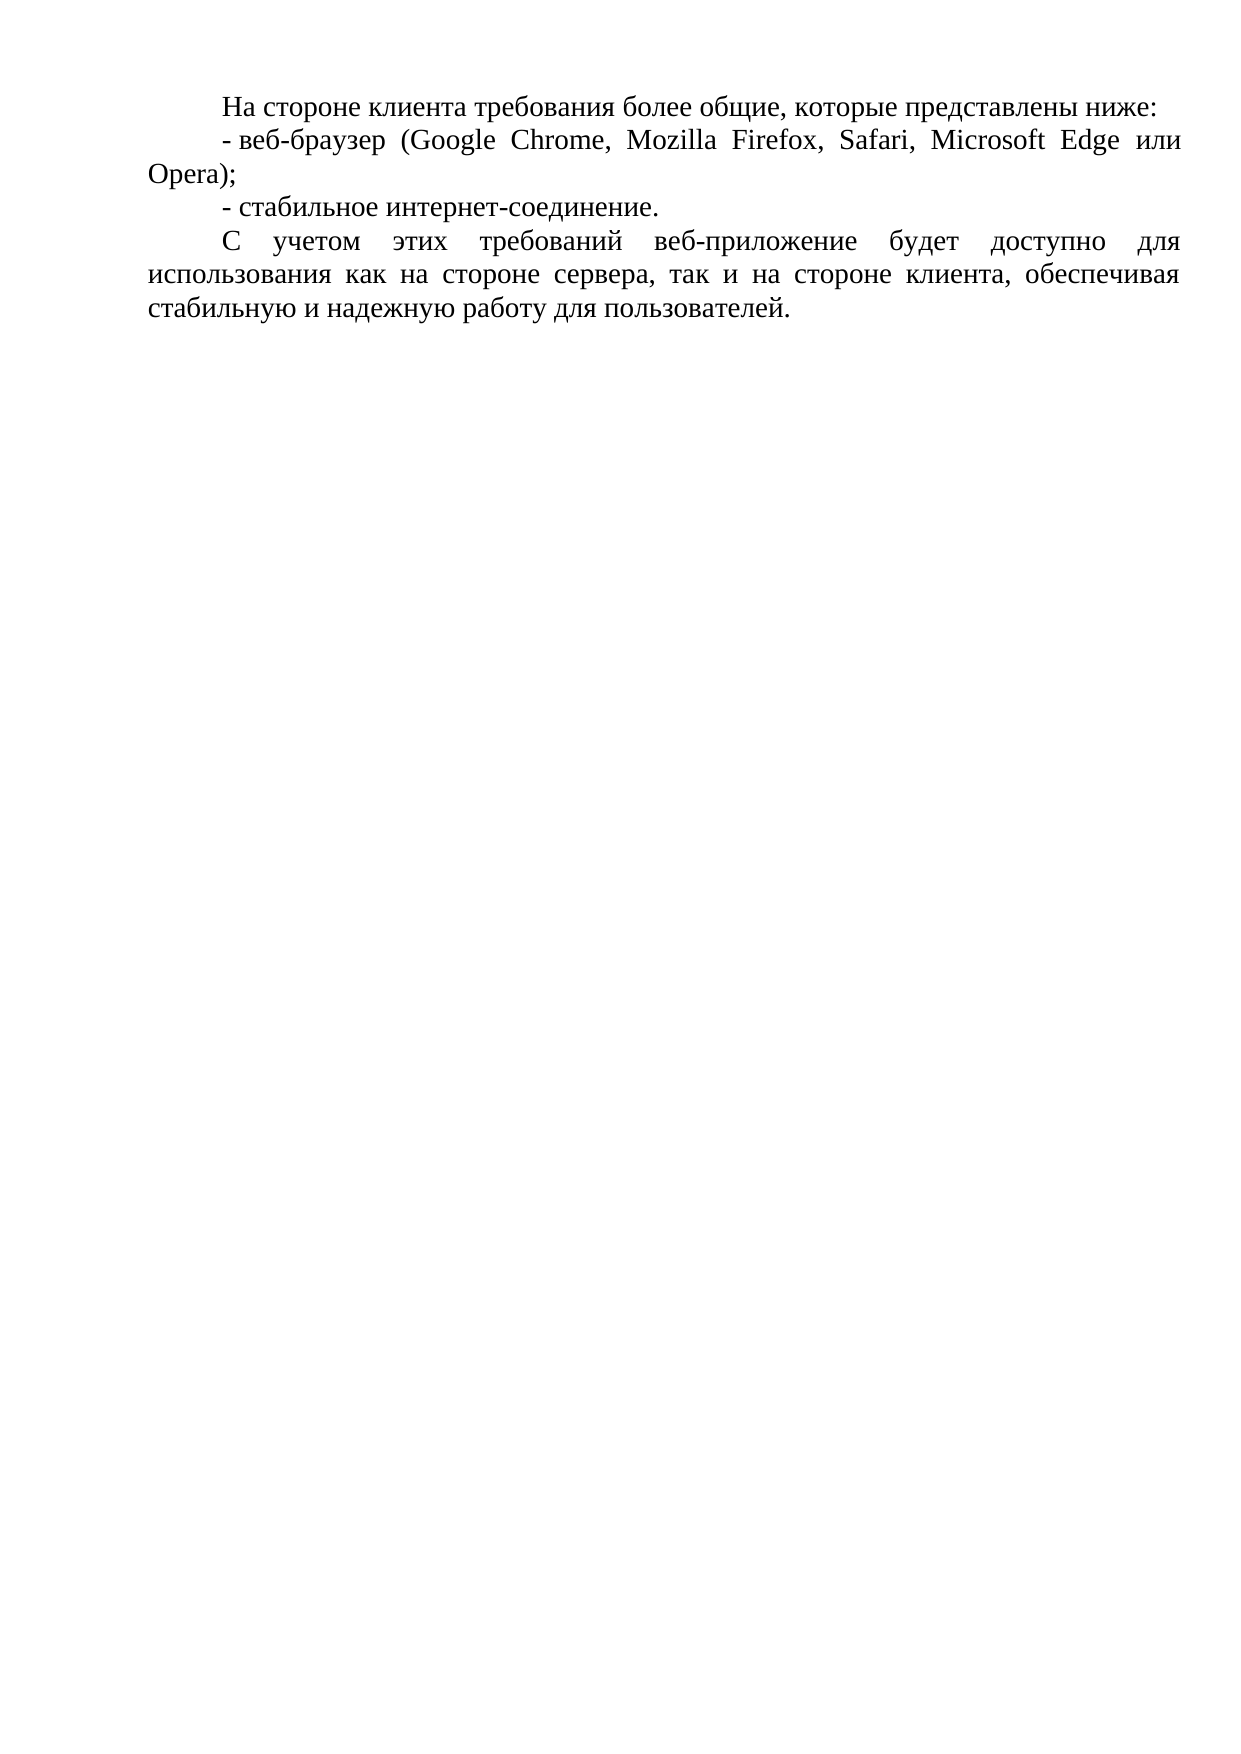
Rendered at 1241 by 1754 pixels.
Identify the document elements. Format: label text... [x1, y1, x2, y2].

text На стороне клиента требования более общие, которые представлены ниже: [148, 89, 1181, 122]
text С учетом этих требований веб-приложение будет доступно для использования как на стороне сервера, так и на стороне клиента, обеспечивая стабильную и надежную работу для пользователей. [148, 223, 1181, 323]
text - стабильное интернет-соединение. [148, 189, 1181, 223]
text - веб-браузер (Google Chrome, Mozilla Firefox, Safari, Microsoft Edge или Opera); [148, 122, 1181, 189]
